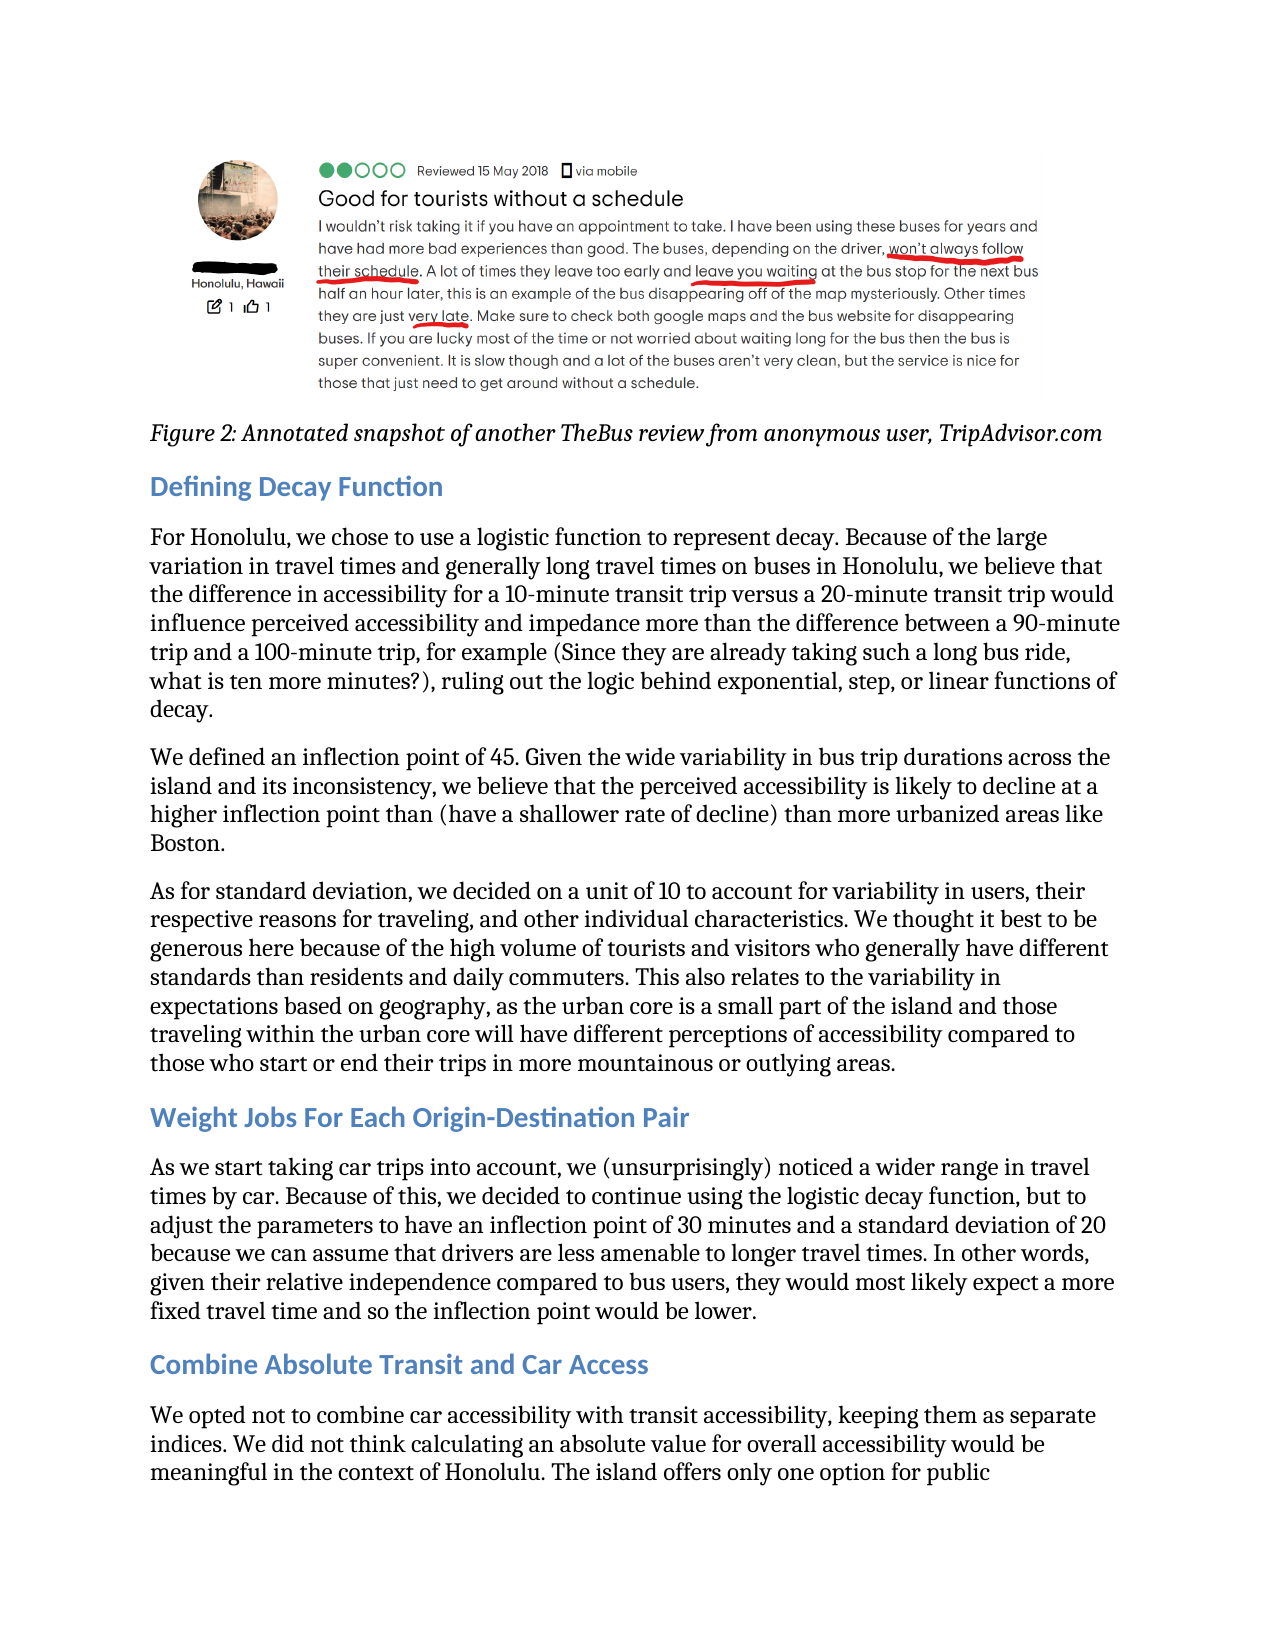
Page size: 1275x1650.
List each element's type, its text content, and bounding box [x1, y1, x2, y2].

text We defined an inflection point of 45. Given the wide variability in bus trip durations across the island and its inconsistency, we believe that the perceived accessibility is likely to decline at a higher inflection point than (have a shallower rate of decline) than more urbanized areas like Boston. [150, 743, 1125, 858]
subtitle Defining Decay Function [150, 468, 1125, 504]
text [150, 1401, 1125, 1487]
text As for standard deviation, we decided on a unit of 10 to account for variability in users, their respective reasons for traveling, and other individual characteristics. We thought it best to be generous here because of the high volume of tourists and visitors who generally have different standards than residents and daily commuters. This also relates to the variability in expectations based on geography, as the urban core is a small part of the island and those traveling within the urban core will have different perceptions of accessibility compared to those who start or end their trips in more mountainous or outlying areas. [150, 877, 1125, 1078]
picture [168, 150, 1044, 399]
text As we start taking car trips into account, we (unsurprisingly) noticed a wider range in travel times by car. Because of this, we decided to continue using the logistic decay function, but to adjust the parameters to have an inflection point of 30 minutes and a standard deviation of 20 because we can assume that drivers are less amenable to longer travel times. In other words, given their relative independence compared to bus users, they would most likely expect a more fixed travel time and so the inflection point would be lower. [150, 1153, 1125, 1326]
text For Honolulu, we chose to use a logistic function to represent decay. Because of the large variation in travel times and generally long travel times on buses in Honolulu, we believe that the difference in accessibility for a 10-minute transit trip versus a 20-minute transit trip would influence perceived accessibility and impedance more than the difference between a 90-minute trip and a 100-minute trip, for example (Since they are already taking such a long bus ride, what is ten more minutes?), ruling out the logic behind exponential, step, or linear functions of decay. [150, 523, 1125, 724]
subtitle Weight Jobs For Each Origin-Destination Pair [150, 1099, 1125, 1134]
subtitle Combine Absolute Transit and Car Access [150, 1346, 1125, 1382]
text Figure 2: Annotated snapshot of another TheBus review from anonymous user, TripAdvisor.com [150, 419, 1125, 448]
